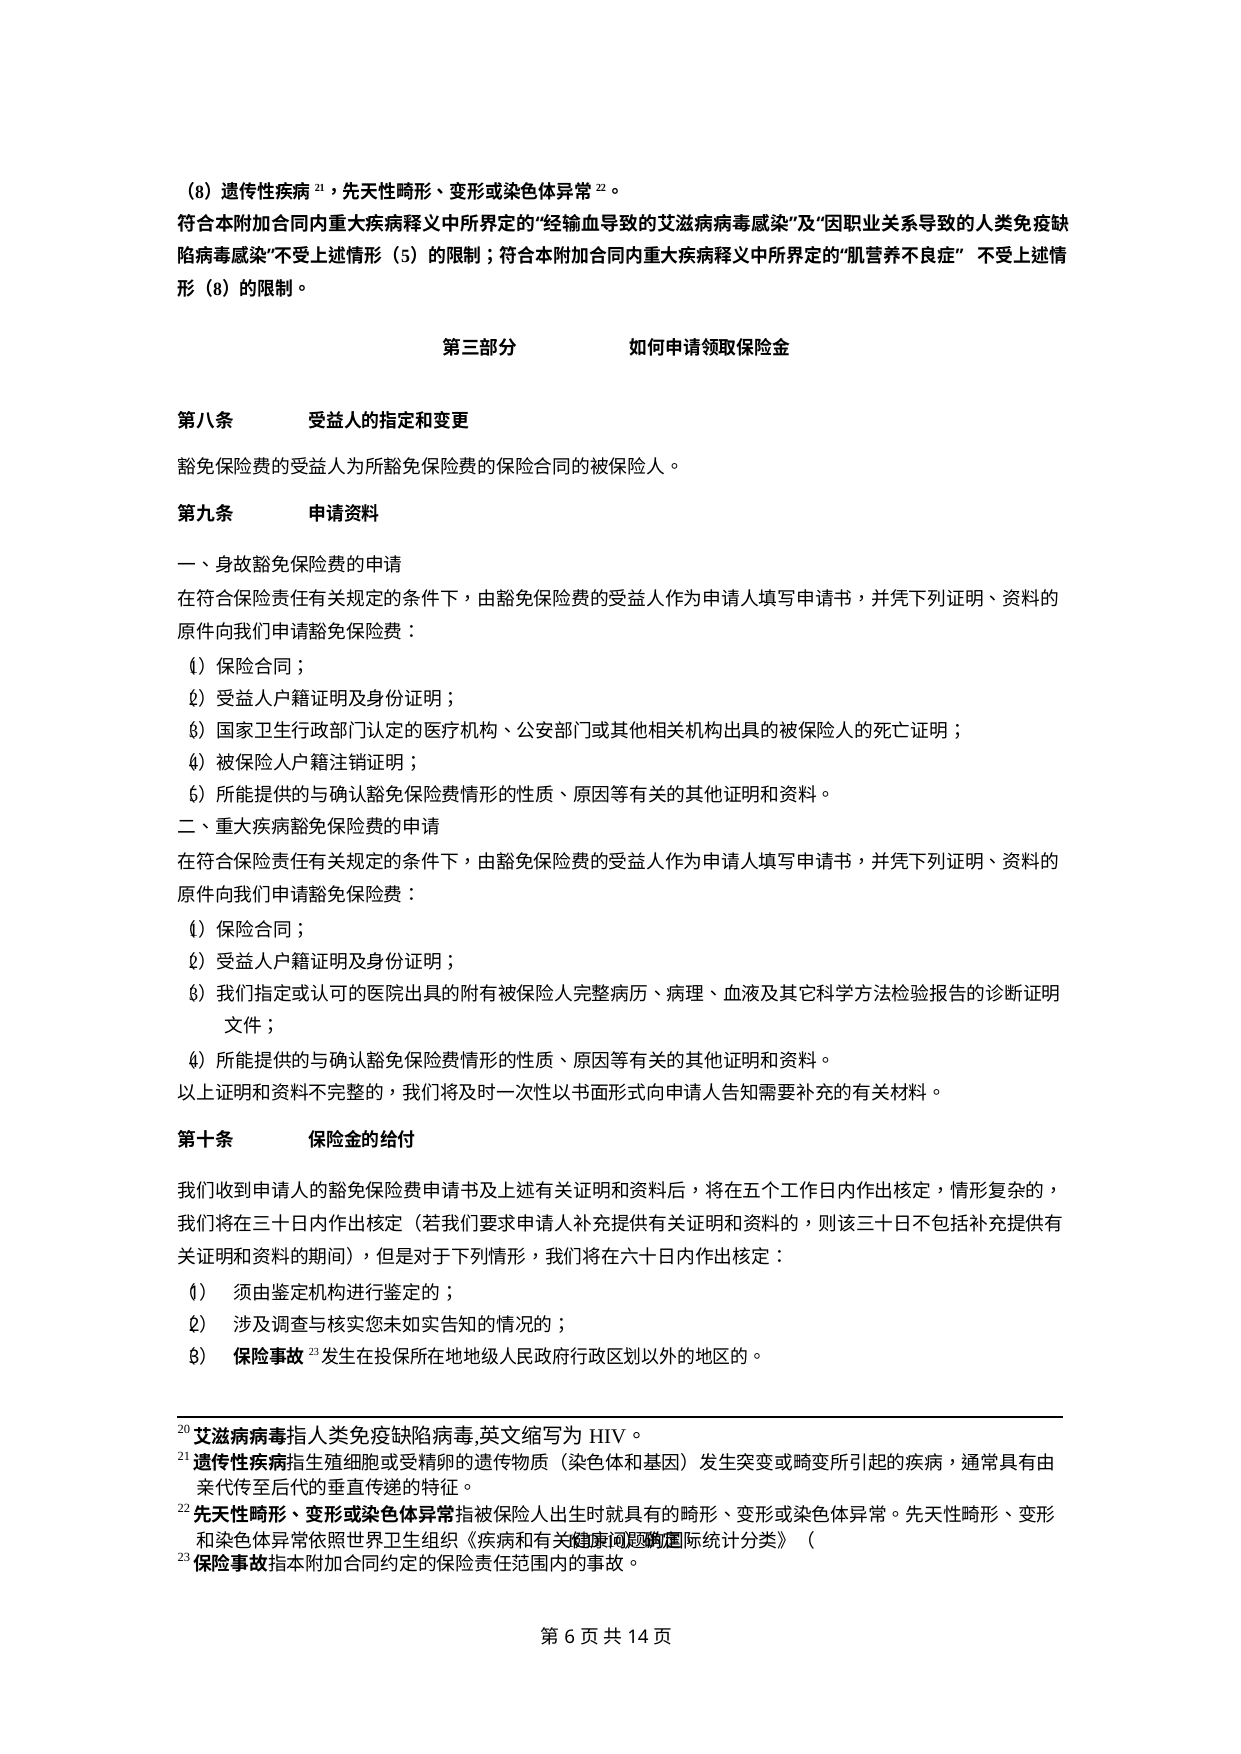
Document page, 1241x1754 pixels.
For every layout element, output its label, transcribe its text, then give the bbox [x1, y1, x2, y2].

text （4）被保险人户籍注销证明； [177, 749, 1080, 775]
text （5）所能提供的与确认豁免保险费情形的性质、原因等有关的其他证明和资料。二、重大疾病豁免保险费的申请 [177, 781, 843, 839]
text 23 保险事故指本附加合同约定的保险责任范围内的事故。 [177, 1552, 1080, 1575]
subtitle 第三部分 如何申请领取保险金 [442, 334, 1080, 360]
text （2）受益人户籍证明及身份证明； [177, 949, 1080, 974]
list 保险事故23发生在投保所在地地级人民政府行政区划以外的地区的。 [177, 1343, 1080, 1368]
text （3）我们指定或认可的医院出具的附有被保险人完整病历、病理、血液及其它科学方法检验报告的诊断证明文件； [177, 981, 1070, 1038]
text （4）所能提供的与确认豁免保险费情形的性质、原因等有关的其他证明和资料。 [177, 1048, 1080, 1073]
text 符合本附加合同内重大疾病释义中所界定的“经输血导致的艾滋病病毒感染”及“因职业关系导致的人类免疫缺陷病毒感染”不受上述情形（5）的限制；符合本附加合同内重大疾病释义中所界定的“肌营养不良症” 不受上述情形（8）的限制。 [177, 210, 1069, 301]
list 涉及调查与核实您未如实告知的情况的； [177, 1311, 1080, 1336]
text 豁免保险费的受益人为所豁免保险费的保险合同的被保险人。第九条 申请资料 [177, 454, 684, 526]
text 在符合保险责任有关规定的条件下，由豁免保险费的受益人作为申请人填写申请书，并凭下列证明、资料的原件向我们申请豁免保险费： [177, 585, 1064, 644]
text 在符合保险责任有关规定的条件下，由豁免保险费的受益人作为申请人填写申请书，并凭下列证明、资料的原件向我们申请豁免保险费： [177, 848, 1064, 907]
text 22 先天性畸形、变形或染色体异常指被保险人出生时就具有的畸形、变形或染色体异常。先天性畸形、变形和染色体异常依照世界卫生组织《疾病和有关健康问题的国际统计分类》（ICD-10）确定。 [177, 1500, 1062, 1552]
text （2）受益人户籍证明及身份证明； [177, 685, 1080, 711]
list 须由鉴定机构进行鉴定的； [177, 1279, 1080, 1304]
text 我们收到申请人的豁免保险费申请书及上述有关证明和资料后，将在五个工作日内作出核定，情形复杂的， 我们将在三十日内作出核定（若我们要求申请人补充提供有关证明和资料的，则该三十日不包括补充提供有关证明和资料的期间），但是对于下列情形，我们将在六十日内作出核定： [177, 1177, 1064, 1269]
text （3）国家卫生行政部门认定的医疗机构、公安部门或其他相关机构出具的被保险人的死亡证明； [177, 717, 1080, 743]
subtitle 第八条 受益人的指定和变更 [177, 407, 1080, 433]
subtitle （8）遗传性疾病21，先天性畸形、变形或染色体异常22。 [177, 178, 1080, 204]
text 一、身故豁免保险费的申请 [177, 551, 1080, 577]
text （1）保险合同； [177, 653, 1080, 679]
text 以上证明和资料不完整的，我们将及时一次性以书面形式向申请人告知需要补充的有关材料。第十条 保险金的给付 [177, 1079, 946, 1151]
text 21 遗传性疾病指生殖细胞或受精卵的遗传物质（染色体和基因）发生突变或畸变所引起的疾病，通常具有由亲代传至后代的垂直传递的特征。 [177, 1449, 1062, 1500]
text 20 艾滋病病毒指人类免疫缺陷病毒,英文缩写为 HIV。 [177, 1416, 1080, 1449]
text （1）保险合同； [177, 917, 1080, 942]
